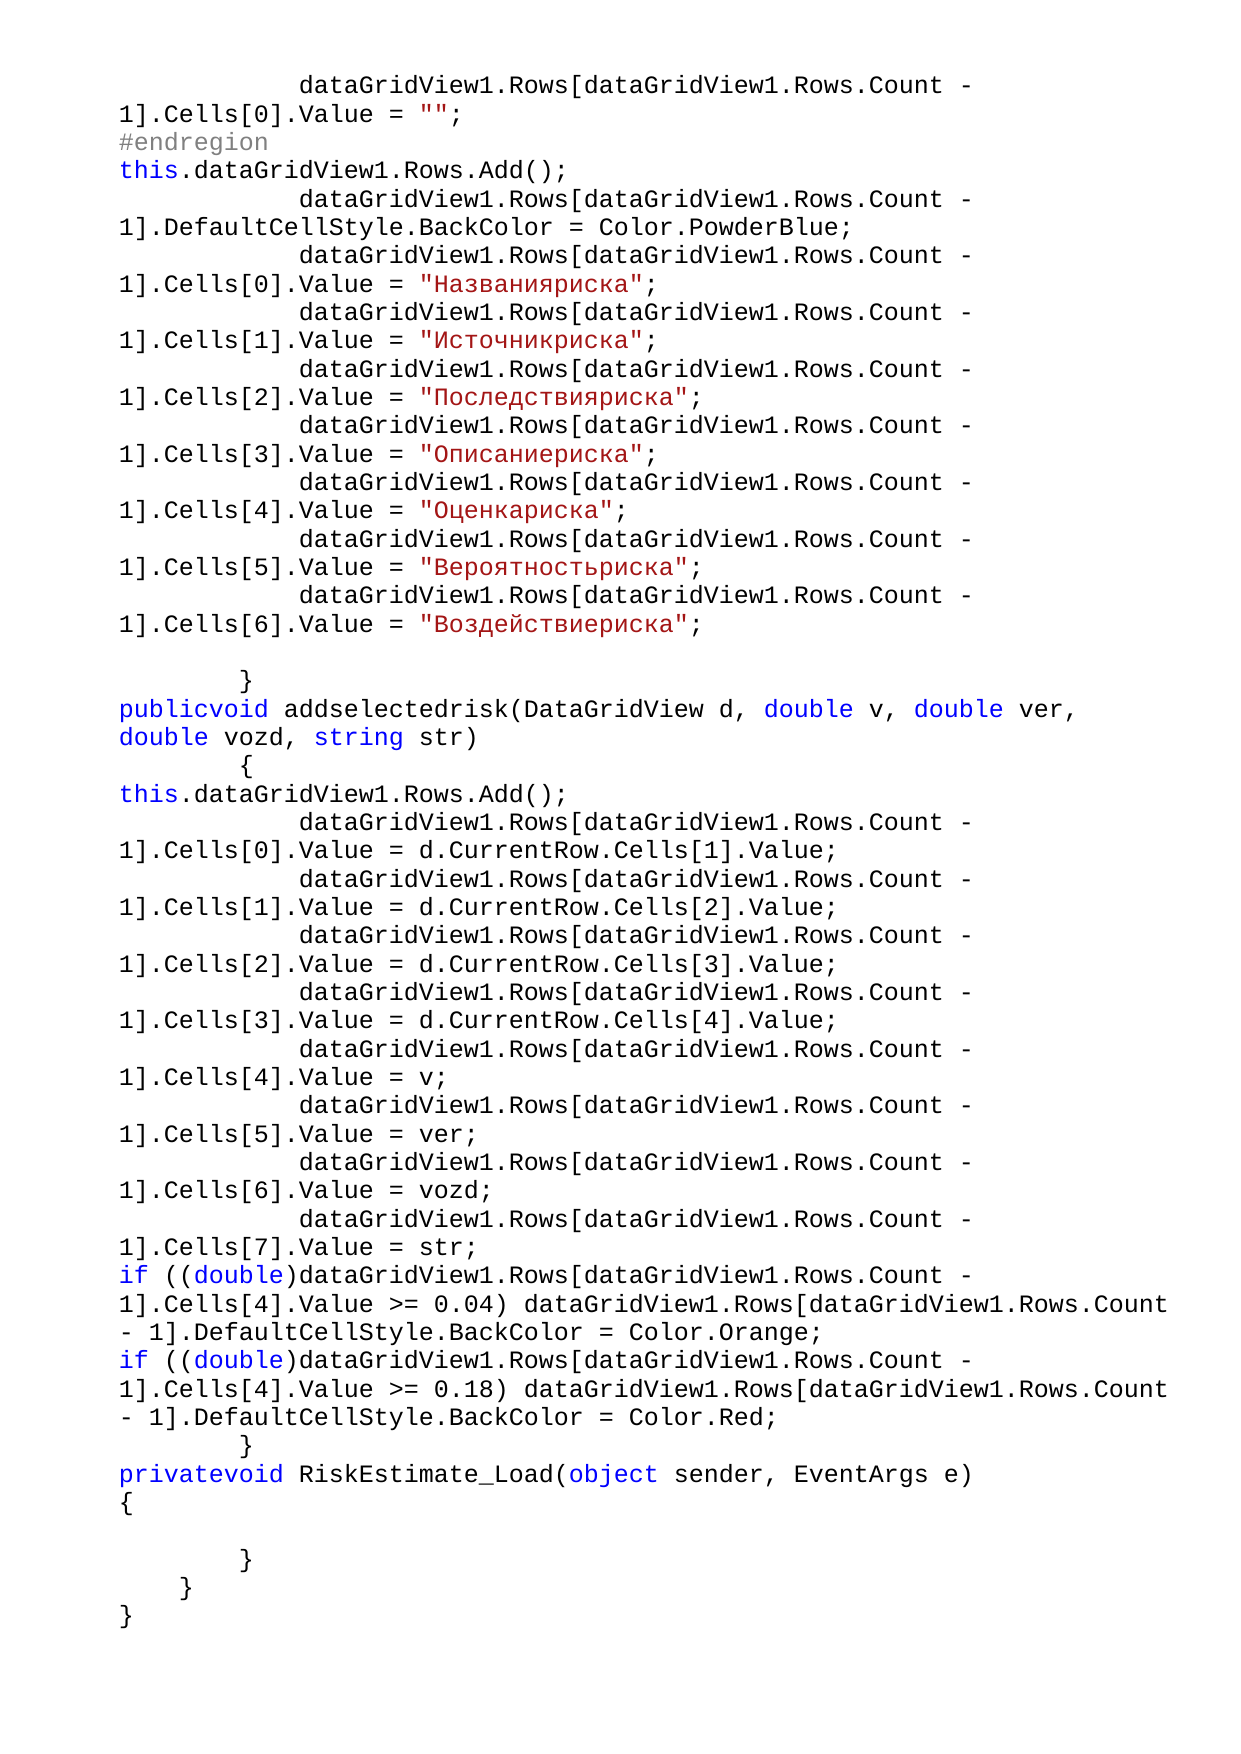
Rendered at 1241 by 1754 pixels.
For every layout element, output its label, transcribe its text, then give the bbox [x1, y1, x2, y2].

text this.dataGridView1.Rows.Add(); [119, 781, 1181, 809]
text } [119, 1433, 1181, 1461]
text } [119, 1546, 1181, 1574]
text dataGridView1.Rows[dataGridView1.Rows.Count - 1].Cells[6].Value = vozd; [119, 1149, 1181, 1206]
text dataGridView1.Rows[dataGridView1.Rows.Count - 1].Cells[5].Value = ver; [119, 1093, 1181, 1149]
text } [119, 668, 1181, 696]
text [119, 73, 1181, 129]
text dataGridView1.Rows[dataGridView1.Rows.Count - 1].Cells[6].Value = "Воздействиериска"; [119, 583, 1181, 639]
text dataGridView1.Rows[dataGridView1.Rows.Count - 1].Cells[5].Value = "Вероятностьриска"; [119, 526, 1181, 583]
text { [119, 753, 1181, 781]
text dataGridView1.Rows[dataGridView1.Rows.Count - 1].Cells[0].Value = d.CurrentRow.Cells[1].Value; [119, 809, 1181, 866]
text privatevoid RiskEstimate_Load(object sender, EventArgs e) [119, 1461, 1181, 1489]
text dataGridView1.Rows[dataGridView1.Rows.Count - 1].Cells[4].Value = "Оценкариска"; [119, 469, 1181, 526]
text dataGridView1.Rows[dataGridView1.Rows.Count - 1].Cells[3].Value = d.CurrentRow.Cells[4].Value; [119, 979, 1181, 1036]
text #endregion [119, 129, 1181, 158]
text dataGridView1.Rows[dataGridView1.Rows.Count - 1].Cells[1].Value = "Источникриска"; [119, 299, 1181, 356]
text dataGridView1.Rows[dataGridView1.Rows.Count - 1].Cells[3].Value = "Описаниериска"; [119, 413, 1181, 469]
text dataGridView1.Rows[dataGridView1.Rows.Count - 1].Cells[0].Value = "Названияриска"; [119, 243, 1181, 299]
text this.dataGridView1.Rows.Add(); [119, 158, 1181, 186]
text dataGridView1.Rows[dataGridView1.Rows.Count - 1].DefaultCellStyle.BackColor = Color.PowderBlue; [119, 186, 1181, 243]
text if ((double)dataGridView1.Rows[dataGridView1.Rows.Count - 1].Cells[4].Value >= 0.18) dataGridView1.Rows[dataGridView1.Rows.Count - 1].DefaultCellStyle.BackColor = Color.Red; [119, 1348, 1181, 1433]
text dataGridView1.Rows[dataGridView1.Rows.Count - 1].Cells[7].Value = str; [119, 1206, 1181, 1263]
text { [119, 1489, 1181, 1518]
text } [119, 1603, 1181, 1631]
text dataGridView1.Rows[dataGridView1.Rows.Count - 1].Cells[1].Value = d.CurrentRow.Cells[2].Value; [119, 866, 1181, 923]
text dataGridView1.Rows[dataGridView1.Rows.Count - 1].Cells[4].Value = v; [119, 1036, 1181, 1093]
text } [119, 1574, 1181, 1603]
text if ((double)dataGridView1.Rows[dataGridView1.Rows.Count - 1].Cells[4].Value >= 0.04) dataGridView1.Rows[dataGridView1.Rows.Count - 1].DefaultCellStyle.BackColor = Color.Orange; [119, 1263, 1181, 1348]
text dataGridView1.Rows[dataGridView1.Rows.Count - 1].Cells[2].Value = "Последствияриска"; [119, 356, 1181, 413]
text dataGridView1.Rows[dataGridView1.Rows.Count - 1].Cells[2].Value = d.CurrentRow.Cells[3].Value; [119, 923, 1181, 979]
text publicvoid addselectedrisk(DataGridView d, double v, double ver, double vozd, string str) [119, 696, 1181, 753]
